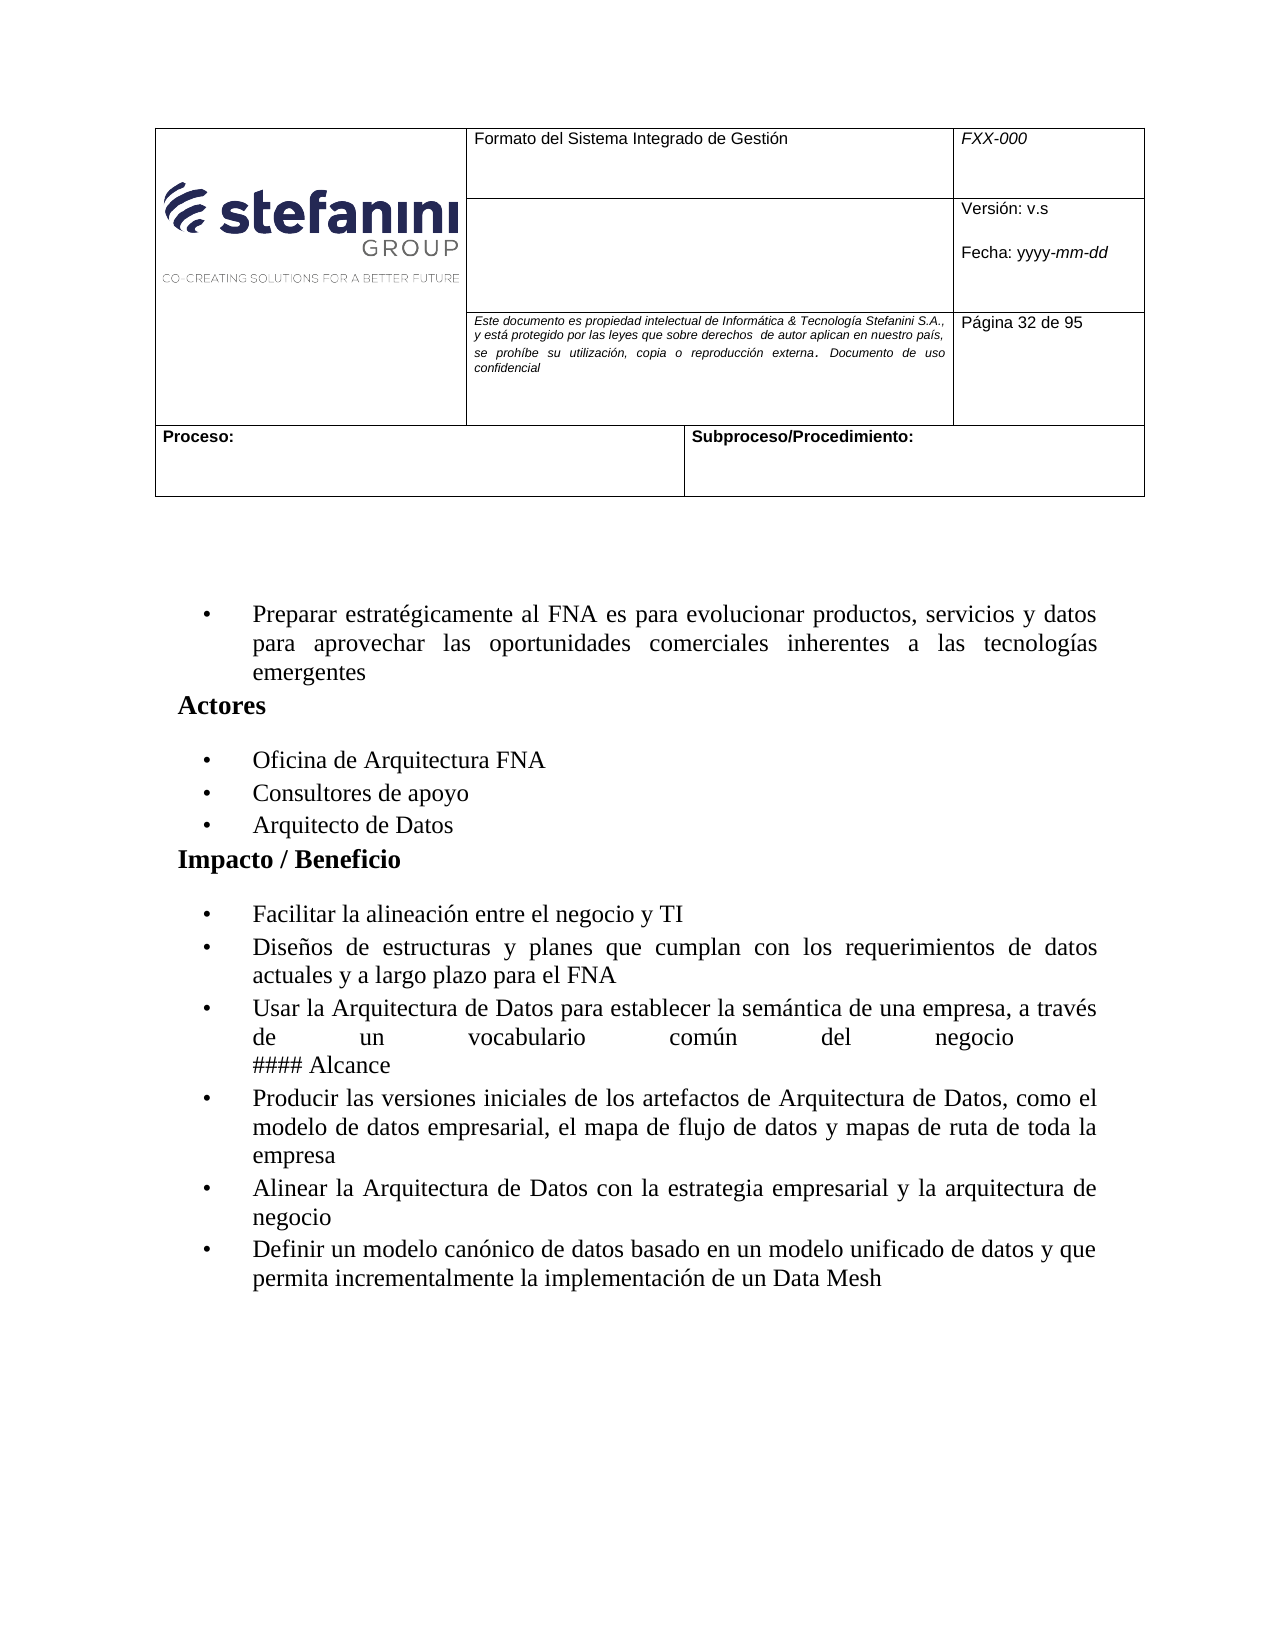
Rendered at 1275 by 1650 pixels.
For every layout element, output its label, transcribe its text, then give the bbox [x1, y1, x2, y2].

list Oficina de Arquitectura FNA​ [202, 746, 1098, 774]
list Preparar estratégicamente al FNA es para evolucionar productos, servicios y datos para aprovechar las oportunidades comerciales inherentes a las tecnologías emergentes​ [202, 599, 1098, 686]
list Diseños de estructuras y planes que cumplan con los requerimientos de datos actuales y a largo plazo para el FNA​ [202, 932, 1098, 989]
list Consultores de apoyo​ [202, 778, 1098, 807]
list Arquitecto de Datos​ [202, 811, 1098, 839]
subtitle Actores [177, 689, 1098, 721]
list Facilitar la alineación entre el negocio y TI​ [202, 899, 1098, 928]
list Alinear la Arquitectura de Datos con la estrategia empresarial y la arquitectura de negocio​ [202, 1173, 1098, 1230]
subtitle Impacto / Beneficio [177, 843, 1098, 874]
list Producir las versiones iniciales de los artefactos de Arquitectura de Datos, como el modelo de datos empresarial, el mapa de flujo de datos y mapas de ruta de toda la empresa​ [202, 1083, 1098, 1169]
list Usar la Arquitectura de Datos para establecer la semántica de una empresa, a través de un vocabulario común del negocio​ ​ #### Alcance [202, 993, 1098, 1079]
picture [162, 182, 460, 286]
list Definir un modelo canónico de datos basado en un modelo unificado de datos y que permita incrementalmente la implementación de un Data Mesh​ [202, 1234, 1098, 1292]
